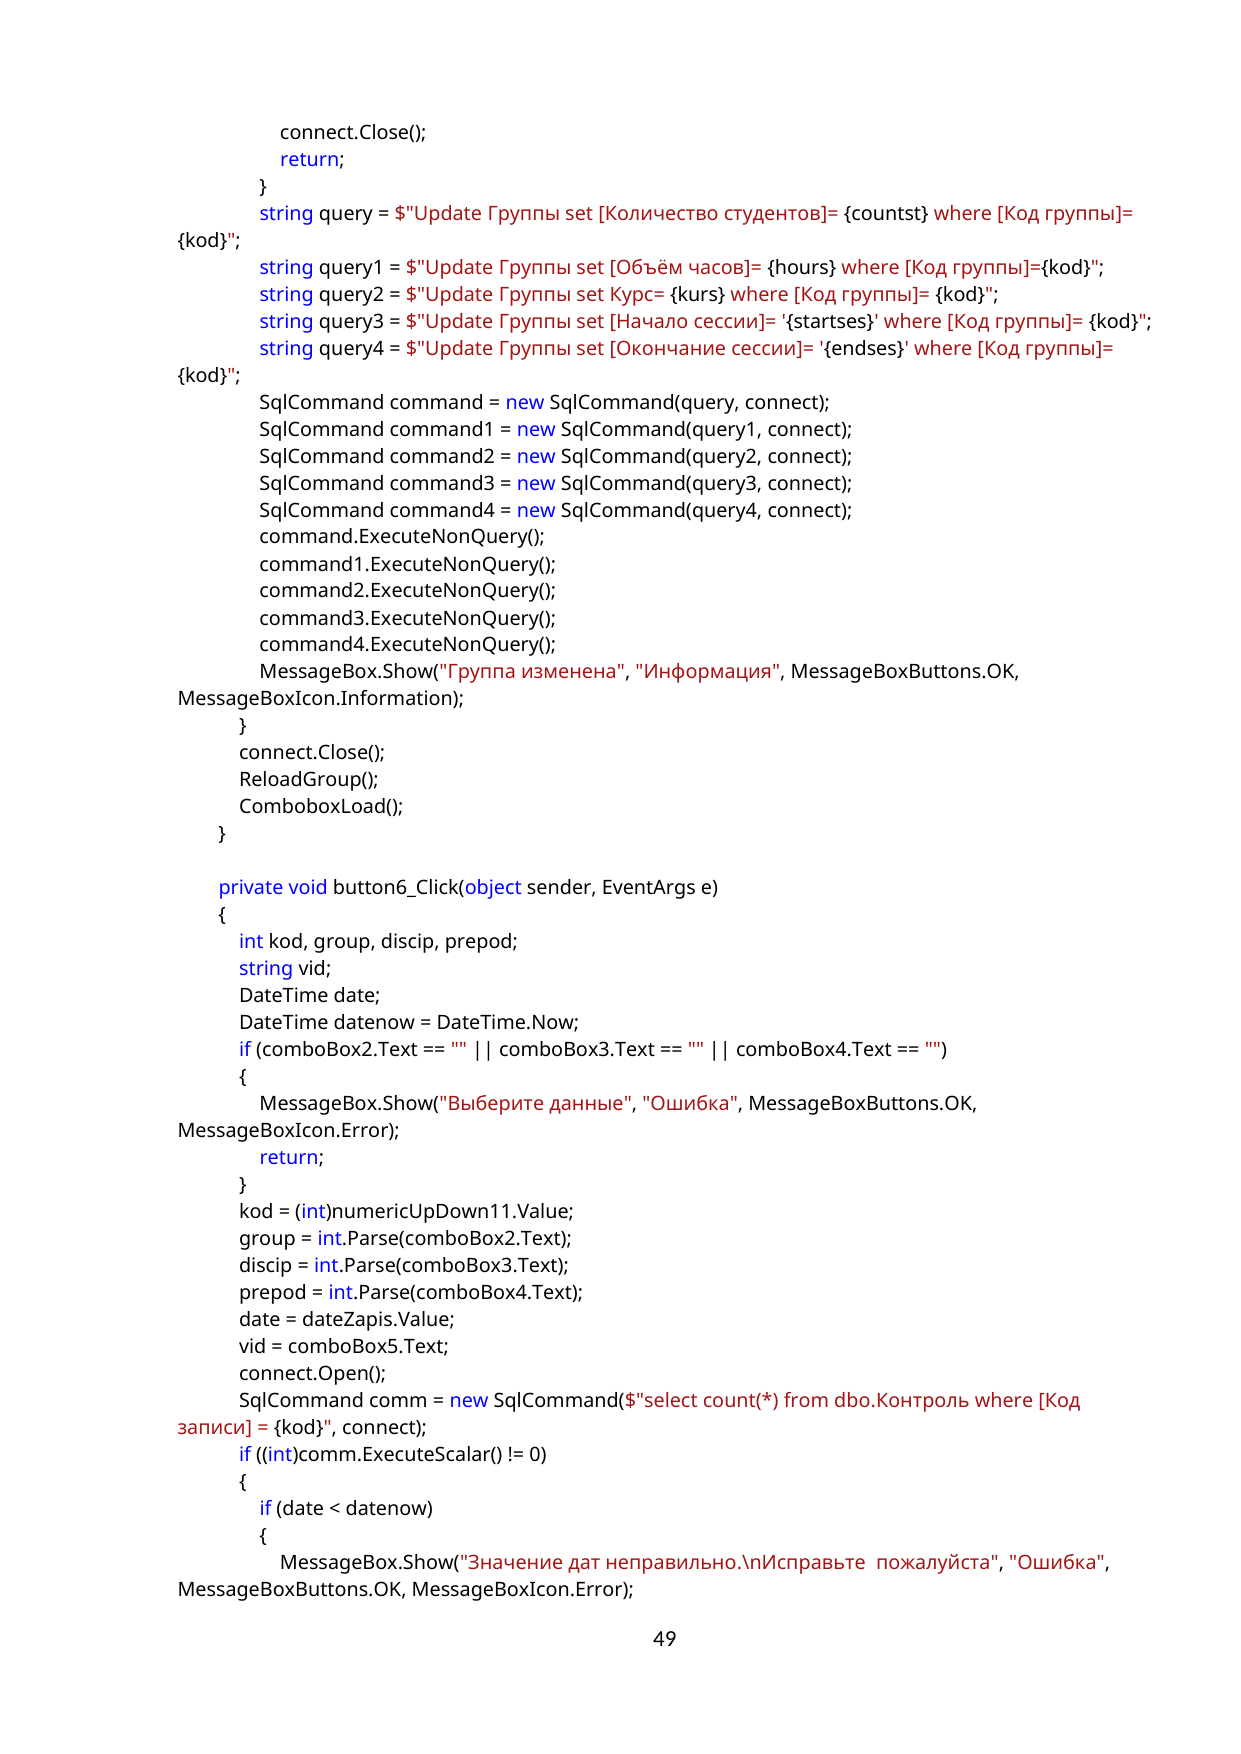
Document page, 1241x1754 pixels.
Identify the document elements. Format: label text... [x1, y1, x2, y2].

text if (comboBox2.Text == "" || comboBox3.Text == "" || comboBox4.Text == "") [177, 1035, 1152, 1062]
text SqlCommand command = new SqlCommand(query, connect); [177, 388, 1152, 415]
text } [177, 819, 1152, 847]
text DateTime datenow = DateTime.Now; [177, 1008, 1152, 1035]
text { [177, 1521, 1152, 1548]
text command2.ExecuteNonQuery(); [177, 577, 1152, 604]
text if ((int)comm.ExecuteScalar() != 0) [177, 1440, 1152, 1467]
text SqlCommand command2 = new SqlCommand(query2, connect); [177, 442, 1152, 469]
text command3.ExecuteNonQuery(); [177, 604, 1152, 631]
text group = int.Parse(comboBox2.Text); [177, 1224, 1152, 1251]
text string query2 = $"Update Группы set Курс= {kurs} where [Код группы]= {kod}"; [177, 280, 1152, 307]
text SqlCommand command1 = new SqlCommand(query1, connect); [177, 415, 1152, 442]
text string vid; [177, 954, 1152, 981]
text vid = comboBox5.Text; [177, 1332, 1152, 1359]
text MessageBox.Show("Выберите данные", "Ошибка", MessageBoxButtons.OK, MessageBoxIcon.Error); [177, 1089, 1152, 1143]
text connect.Open(); [177, 1359, 1152, 1386]
text MessageBox.Show("Значение дат неправильно.\nИсправьте пожалуйста", "Ошибка", MessageBoxButtons.OK, MessageBoxIcon.Error); [177, 1548, 1152, 1602]
text { [177, 901, 1152, 927]
text } [177, 712, 1152, 739]
text date = dateZapis.Value; [177, 1305, 1152, 1332]
text string query3 = $"Update Группы set [Начало сессии]= '{startses}' where [Код группы]= {kod}"; [177, 307, 1152, 334]
text kod = (int)numericUpDown11.Value; [177, 1197, 1152, 1224]
text connect.Close(); [177, 118, 1152, 145]
text return; [177, 145, 1152, 172]
text ComboboxLoad(); [177, 793, 1152, 819]
text command1.ExecuteNonQuery(); [177, 550, 1152, 577]
text } [177, 172, 1152, 199]
text return; [177, 1143, 1152, 1170]
text MessageBox.Show("Группа изменена", "Информация", MessageBoxButtons.OK, MessageBoxIcon.Information); [177, 658, 1152, 712]
text string query4 = $"Update Группы set [Окончание сессии]= '{endses}' where [Код группы]= {kod}"; [177, 334, 1152, 388]
text ReloadGroup(); [177, 766, 1152, 793]
text SqlCommand comm = new SqlCommand($"select count(*) from dbo.Контроль where [Код записи] = {kod}", connect); [177, 1386, 1152, 1440]
text SqlCommand command4 = new SqlCommand(query4, connect); [177, 496, 1152, 523]
text string query1 = $"Update Группы set [Объём часов]= {hours} where [Код группы]={kod}"; [177, 253, 1152, 280]
text { [177, 1467, 1152, 1494]
text { [177, 1062, 1152, 1089]
text discip = int.Parse(comboBox3.Text); [177, 1251, 1152, 1278]
text prepod = int.Parse(comboBox4.Text); [177, 1278, 1152, 1305]
text SqlCommand command3 = new SqlCommand(query3, connect); [177, 469, 1152, 496]
text } [177, 1170, 1152, 1197]
text private void button6_Click(object sender, EventArgs e) [177, 873, 1152, 901]
text command.ExecuteNonQuery(); [177, 523, 1152, 550]
text DateTime date; [177, 981, 1152, 1008]
text connect.Close(); [177, 739, 1152, 766]
text command4.ExecuteNonQuery(); [177, 631, 1152, 658]
text int kod, group, discip, prepod; [177, 927, 1152, 954]
text string query = $"Update Группы set [Количество студентов]= {countst} where [Код группы]= {kod}"; [177, 199, 1152, 253]
text if (date < datenow) [177, 1494, 1152, 1521]
